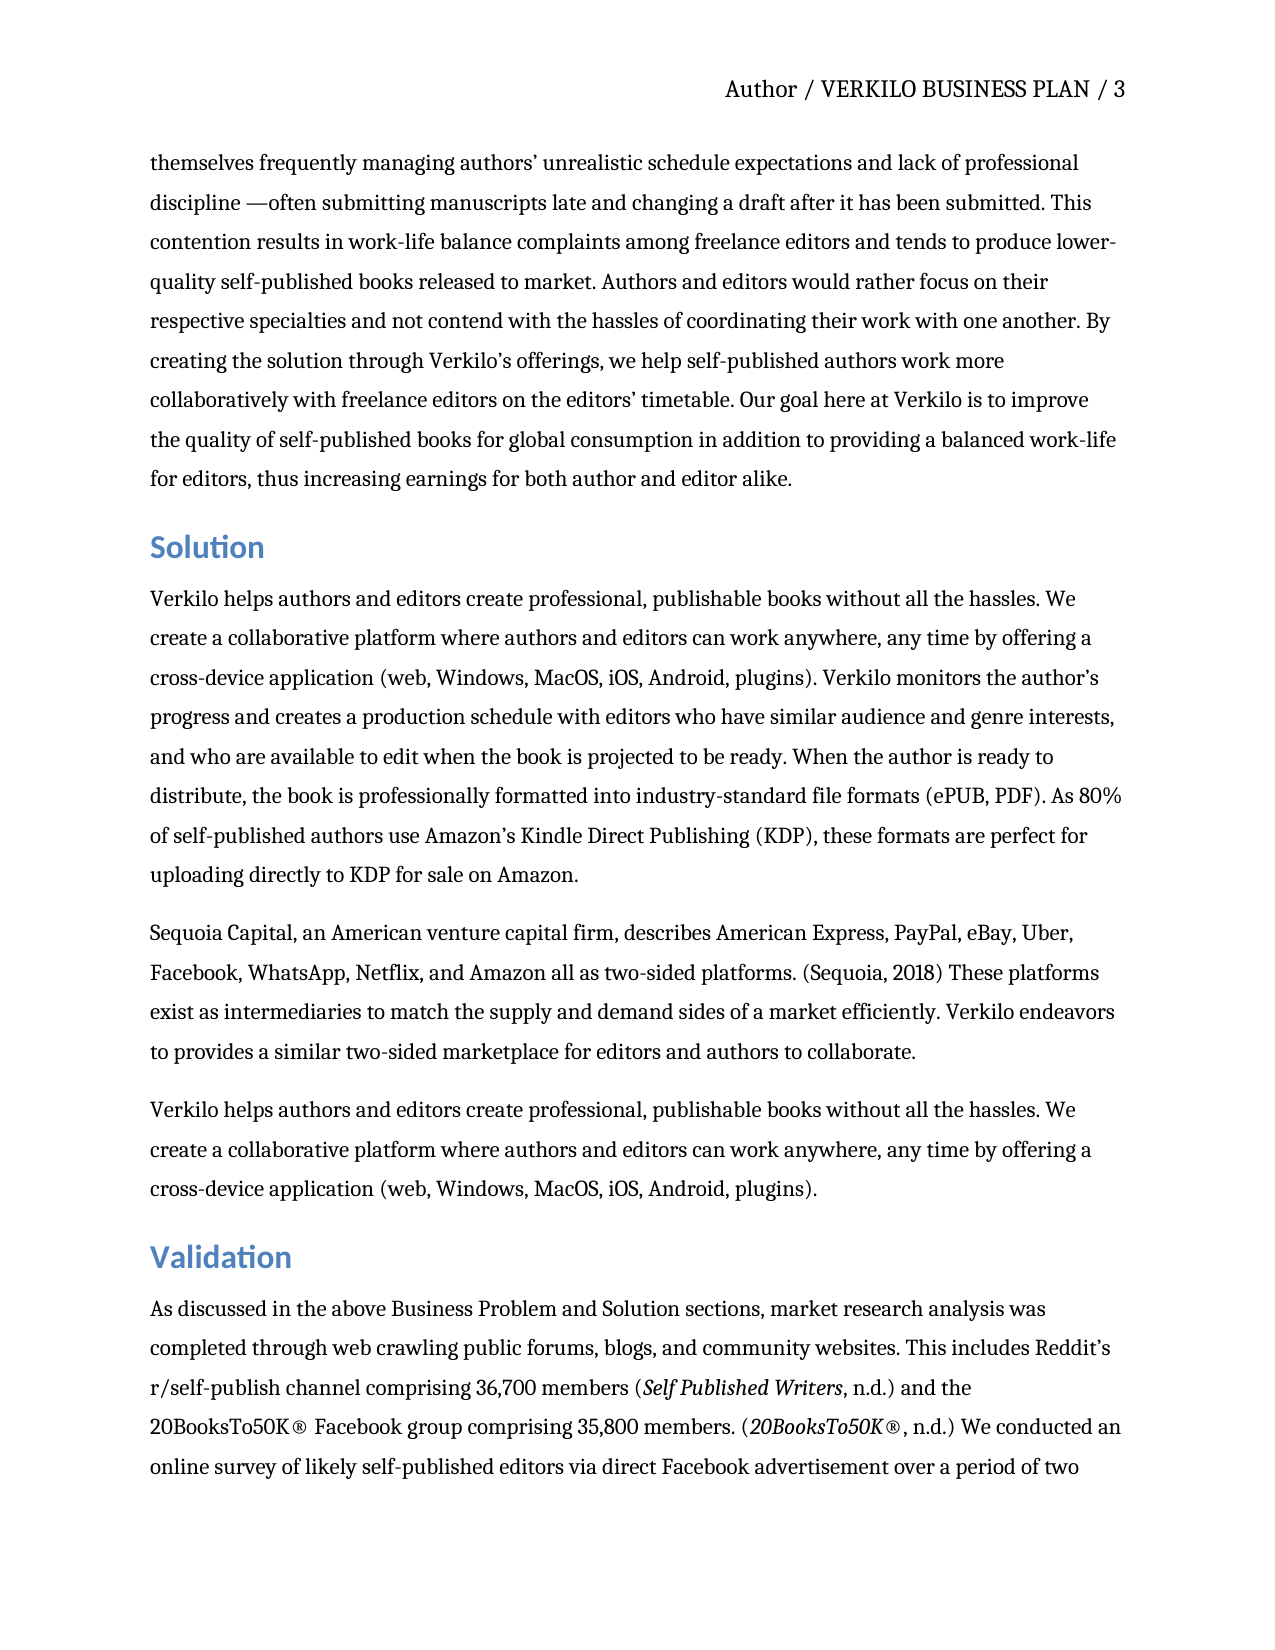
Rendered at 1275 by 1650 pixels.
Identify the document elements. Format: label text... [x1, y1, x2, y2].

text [150, 1296, 1125, 1480]
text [150, 150, 1125, 492]
subtitle Validation [150, 1236, 1125, 1277]
text Verkilo helps authors and editors create professional, publishable books without all the hassles. We create a collaborative platform where authors and editors can work anywhere, any time by offering a cross-device application (web, Windows, MacOS, iOS, Android, plugins). [150, 1097, 1125, 1202]
subtitle Solution [150, 526, 1125, 567]
text Sequoia Capital, an American venture capital firm, describes American Express, PayPal, eBay, Uber, Facebook, WhatsApp, Netflix, and Amazon all as two-sided platforms. (Sequoia, 2018) These platforms exist as intermediaries to match the supply and demand sides of a market efficiently. Verkilo endeavors to provides a similar two-sided marketplace for editors and authors to collaborate. [150, 920, 1125, 1065]
text Verkilo helps authors and editors create professional, publishable books without all the hassles. We create a collaborative platform where authors and editors can work anywhere, any time by offering a cross-device application (web, Windows, MacOS, iOS, Android, plugins). Verkilo monitors the author’s progress and creates a production schedule with editors who have similar audience and genre interests, and who are available to edit when the book is projected to be ready. When the author is ready to distribute, the book is professionally formatted into industry-standard file formats (ePUB, PDF). As 80% of self-published authors use Amazon’s Kindle Direct Publishing (KDP), these formats are perfect for uploading directly to KDP for sale on Amazon. [150, 586, 1125, 888]
